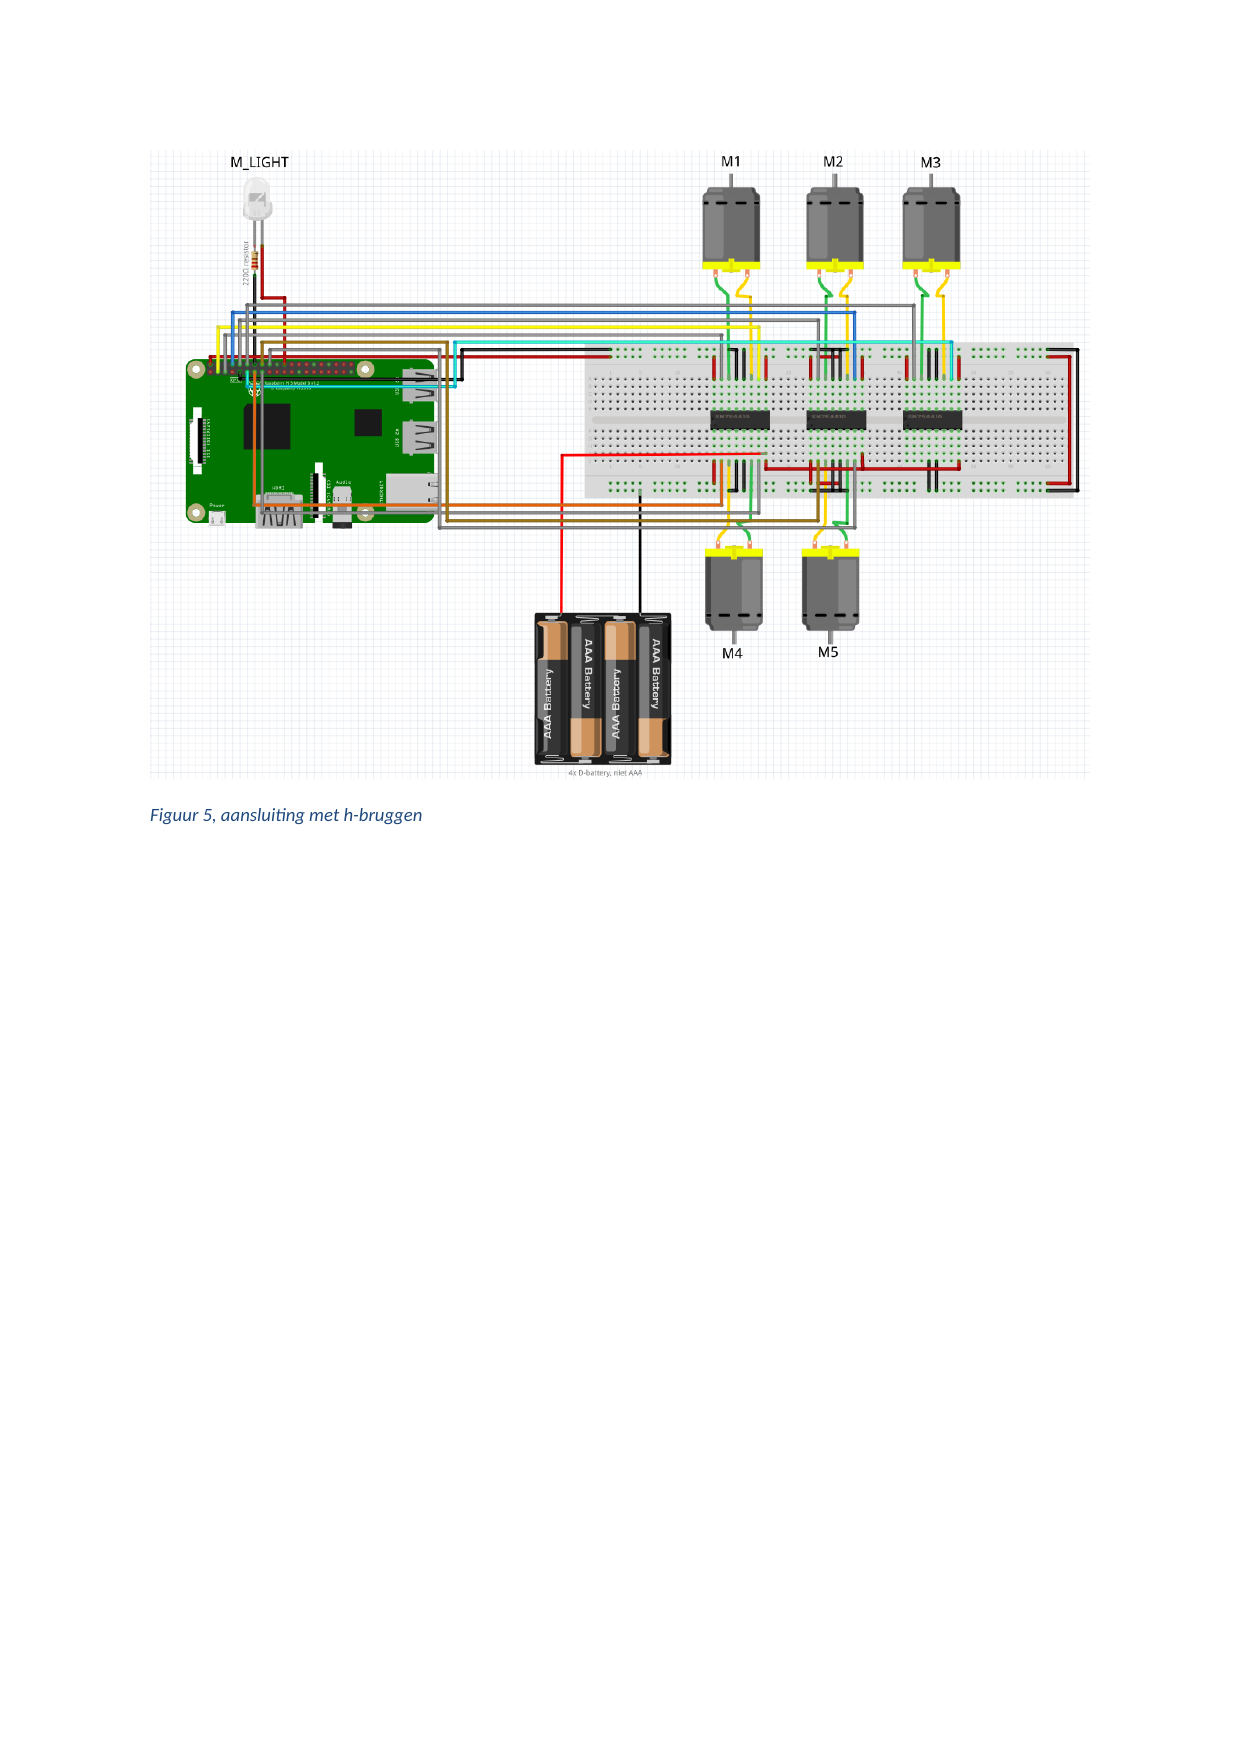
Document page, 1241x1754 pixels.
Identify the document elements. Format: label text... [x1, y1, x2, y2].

picture [150, 150, 1091, 779]
text Figuur 5, aansluiting met h-bruggen [150, 803, 1090, 826]
